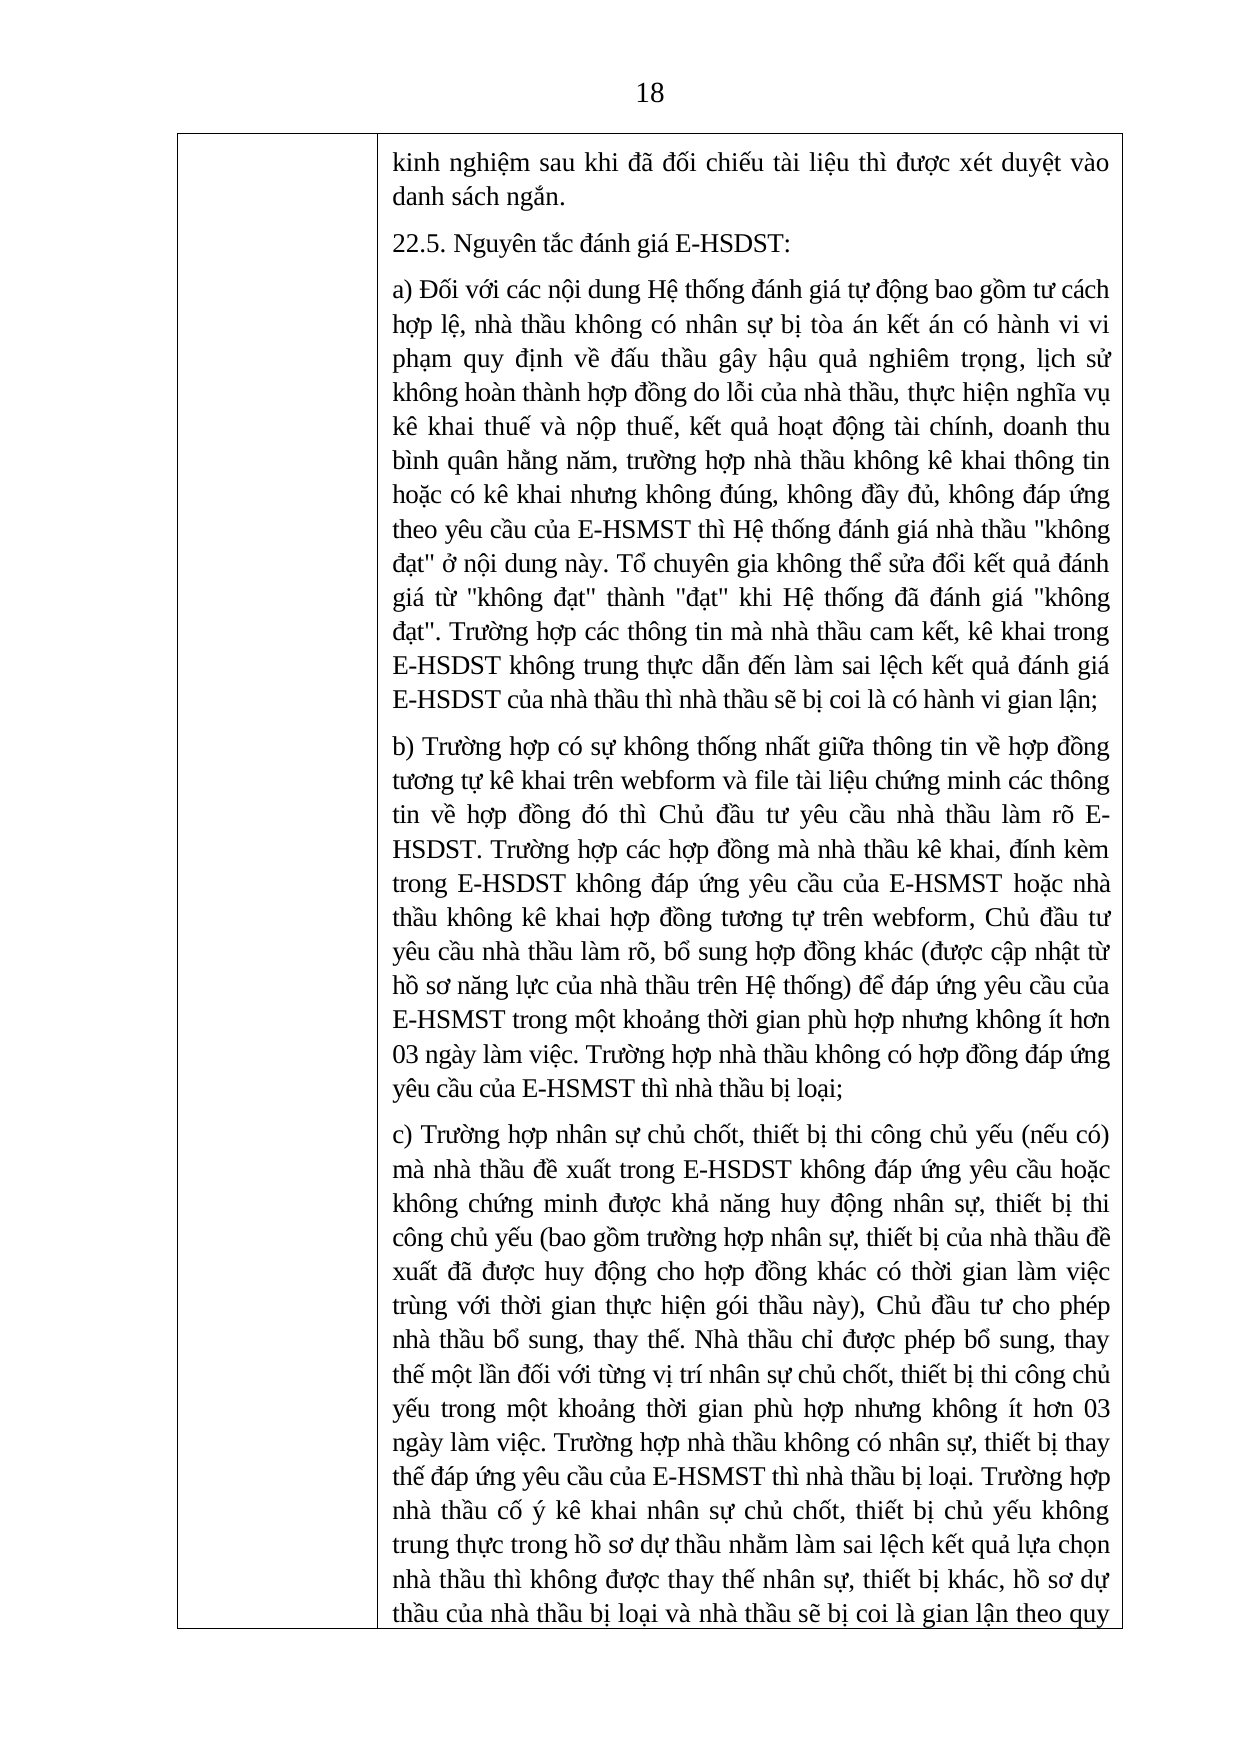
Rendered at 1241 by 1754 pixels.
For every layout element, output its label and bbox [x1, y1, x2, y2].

table_cell [378, 134, 1122, 1628]
table_cell [178, 134, 377, 1628]
